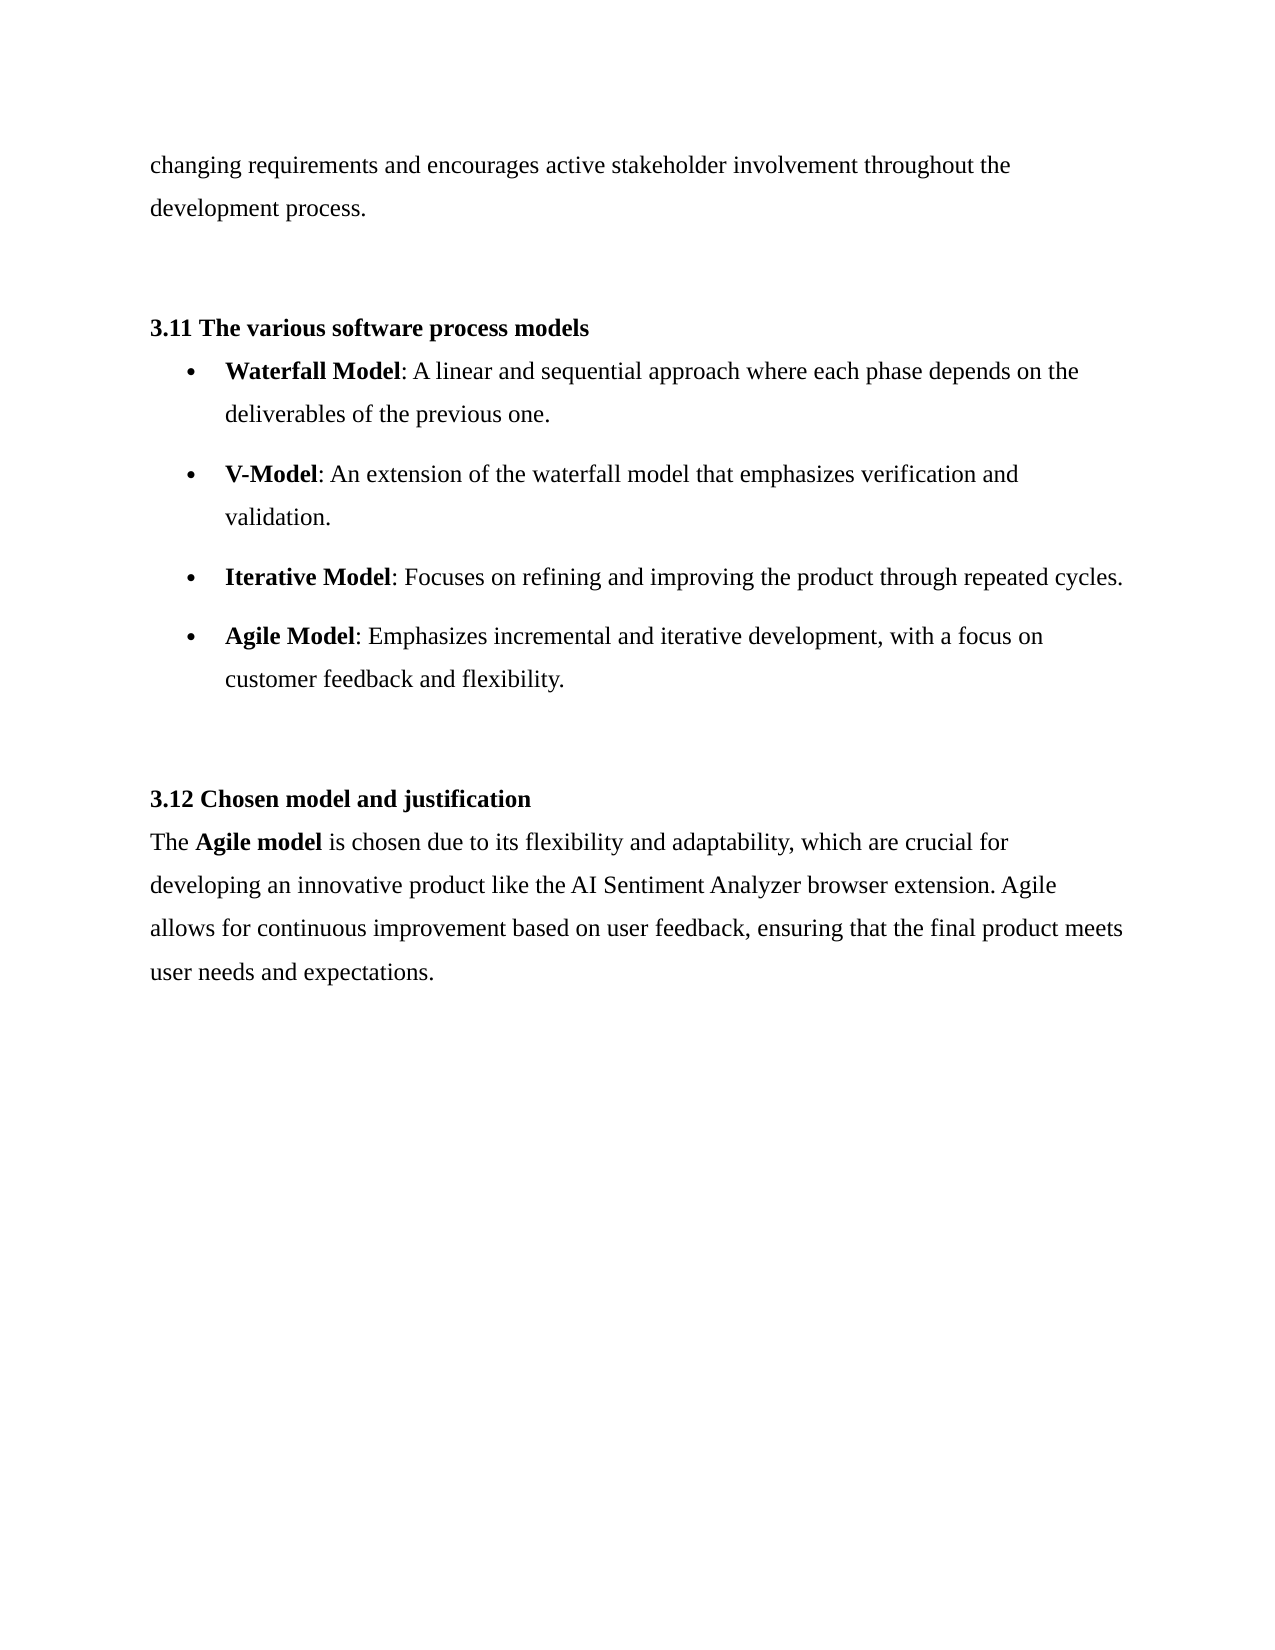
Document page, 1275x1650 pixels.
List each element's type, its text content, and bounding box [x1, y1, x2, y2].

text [150, 150, 1125, 222]
list Agile Model: Emphasizes incremental and iterative development, with a focus on customer feedback and flexibility. [187, 621, 1125, 693]
text The Agile model is chosen due to its flexibility and adaptability, which are crucial for developing an innovative product like the AI Sentiment Analyzer browser extension. Agile allows for continuous improvement based on user feedback, ensuring that the final product meets user needs and expectations. [150, 827, 1125, 985]
list Waterfall Model: A linear and sequential approach where each phase depends on the deliverables of the previous one. [187, 356, 1125, 428]
list Iterative Model: Focuses on refining and improving the product through repeated cycles. [187, 562, 1125, 590]
list V-Model: An extension of the waterfall model that emphasizes verification and validation. [187, 459, 1125, 531]
subtitle The various software process models [150, 313, 1125, 341]
subtitle Chosen model and justification [150, 784, 1125, 813]
